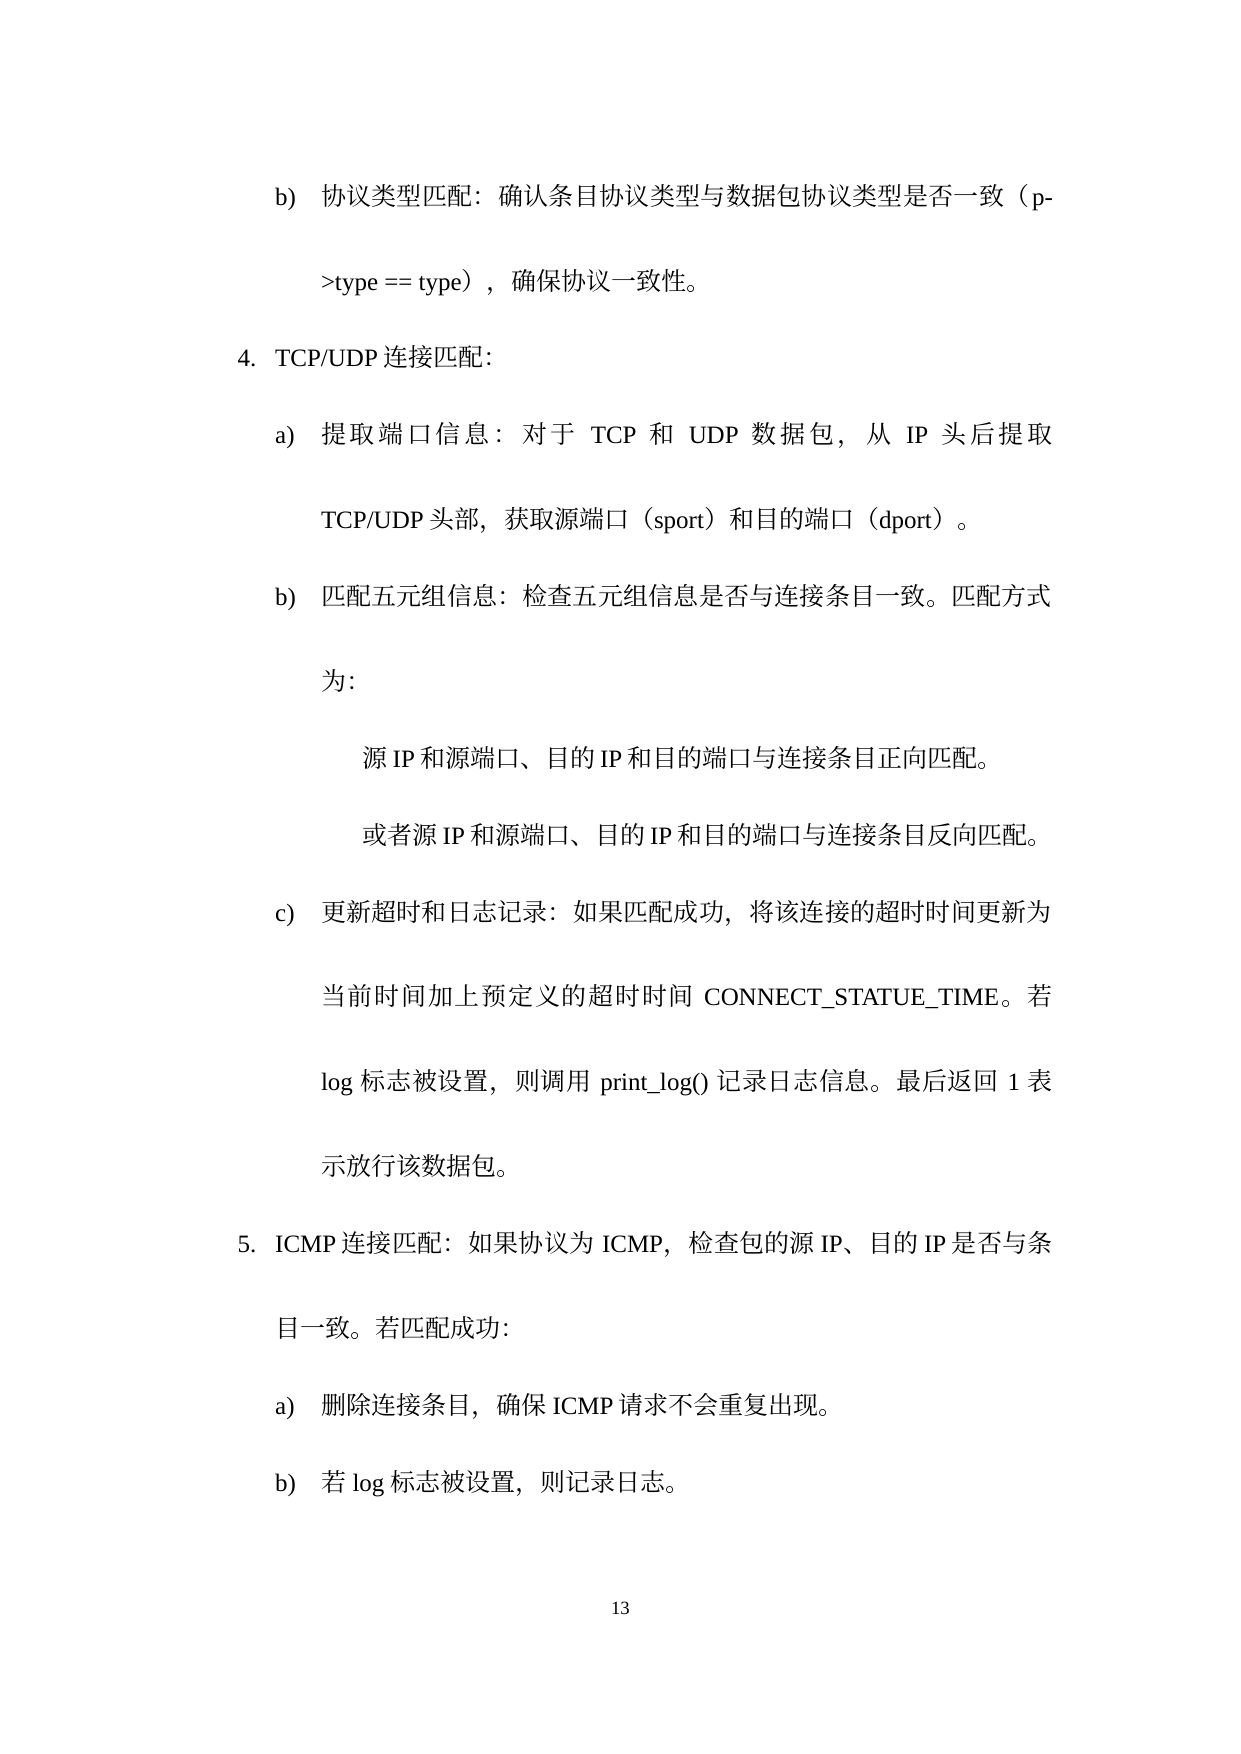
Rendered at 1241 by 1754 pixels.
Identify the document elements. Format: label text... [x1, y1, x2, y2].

list TCP/UDP连接匹配： [237, 322, 1053, 390]
list 提取端口信息：对于 TCP 和 UDP 数据包，从 IP 头后提取 TCP/UDP 头部，获取源端口（sport）和目的端口（dport）。 [275, 399, 1053, 552]
list 删除连接条目，确保 ICMP 请求不会重复出现。 [275, 1369, 1053, 1437]
text 源IP和源端口、目的IP和目的端口与连接条目正向匹配。 [312, 722, 1053, 790]
text 或者源IP和源端口、目的IP和目的端口与连接条目反向匹配。 [312, 799, 1053, 867]
list 匹配五元组信息：检查五元组信息是否与连接条目一致。匹配方式为： [275, 561, 1053, 713]
list 若 log 标志被设置，则记录日志。 [275, 1446, 1053, 1514]
list 更新超时和日志记录：如果匹配成功，将该连接的超时时间更新为当前时间加上预定义的超时时间 CONNECT_STATUE_TIME。若 log 标志被设置，则调用 print_log() 记录日志信息。最后返回 1 表示放行该数据包。 [275, 876, 1053, 1199]
list ICMP连接匹配：如果协议为 ICMP，检查包的源IP、目的IP是否与条目一致。若匹配成功： [237, 1208, 1053, 1361]
list 协议类型匹配：确认条目协议类型与数据包协议类型是否一致（p->type == type），确保协议一致性。 [275, 160, 1053, 313]
